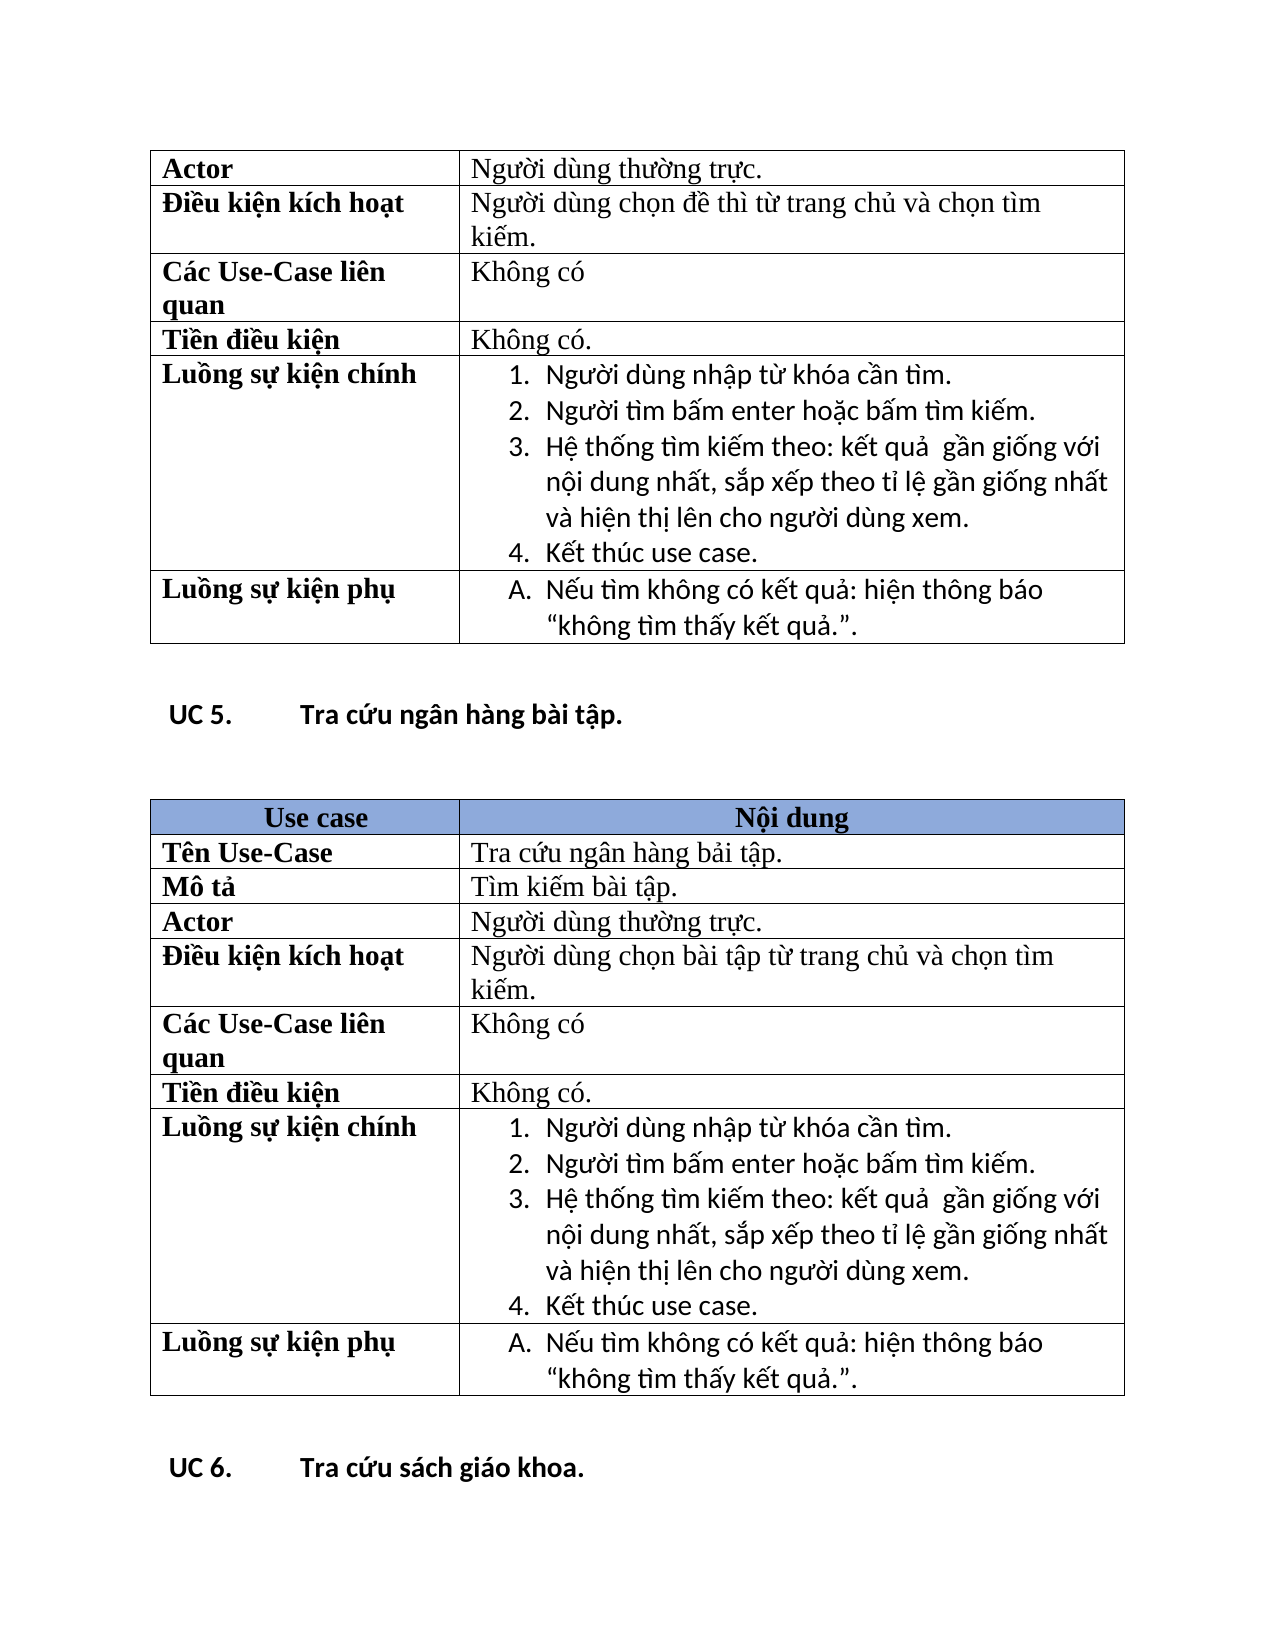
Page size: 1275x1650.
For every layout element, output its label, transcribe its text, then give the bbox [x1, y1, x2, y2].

table_cell Luồng sự kiện chính [151, 356, 459, 570]
table_cell Không có [460, 254, 1124, 321]
table_cell Không có. [460, 1075, 1124, 1108]
table_cell Tiền điều kiện [151, 1075, 459, 1108]
table_cell Các Use-Case liên quan [151, 254, 459, 321]
table_cell Tìm kiếm bài tập. [460, 869, 1124, 903]
list Tra cứu ngân hàng bài tập. [169, 696, 1125, 732]
table_cell Mô tả [151, 869, 459, 903]
table_cell Người dùng chọn đề thì từ trang chủ và chọn tìm kiếm. [460, 186, 1124, 253]
table_cell Actor [151, 904, 459, 937]
table_cell Không có. [460, 322, 1124, 355]
table_cell Nếu tìm không có kết quả: hiện thông báo “không tìm thấy kết quả.”. [460, 571, 1124, 642]
table_cell Người dùng thường trực. [460, 151, 1124, 184]
table_cell Điều kiện kích hoạt [151, 186, 459, 253]
table_cell Tên Use-Case [151, 835, 459, 868]
table_cell Tra cứu ngân hàng bải tập. [460, 835, 1124, 868]
table_header Use case [151, 800, 459, 834]
table_cell Người dùng chọn bài tập từ trang chủ và chọn tìm kiếm. [460, 939, 1124, 1006]
table_cell Nếu tìm không có kết quả: hiện thông báo “không tìm thấy kết quả.”. [460, 1324, 1124, 1395]
table_cell Luồng sự kiện phụ [151, 1324, 459, 1395]
table_cell Các Use-Case liên quan [151, 1007, 459, 1074]
table_cell Actor [151, 151, 459, 184]
table_cell Luồng sự kiện chính [151, 1109, 459, 1323]
table_cell Tiền điều kiện [151, 322, 459, 355]
table_cell Không có [460, 1007, 1124, 1074]
list Tra cứu sách giáo khoa. [169, 1449, 1125, 1485]
table_cell Người dùng thường trực. [460, 904, 1124, 937]
table_cell Luồng sự kiện phụ [151, 571, 459, 642]
table_cell Điều kiện kích hoạt [151, 939, 459, 1006]
table_header Nội dung [460, 800, 1124, 834]
